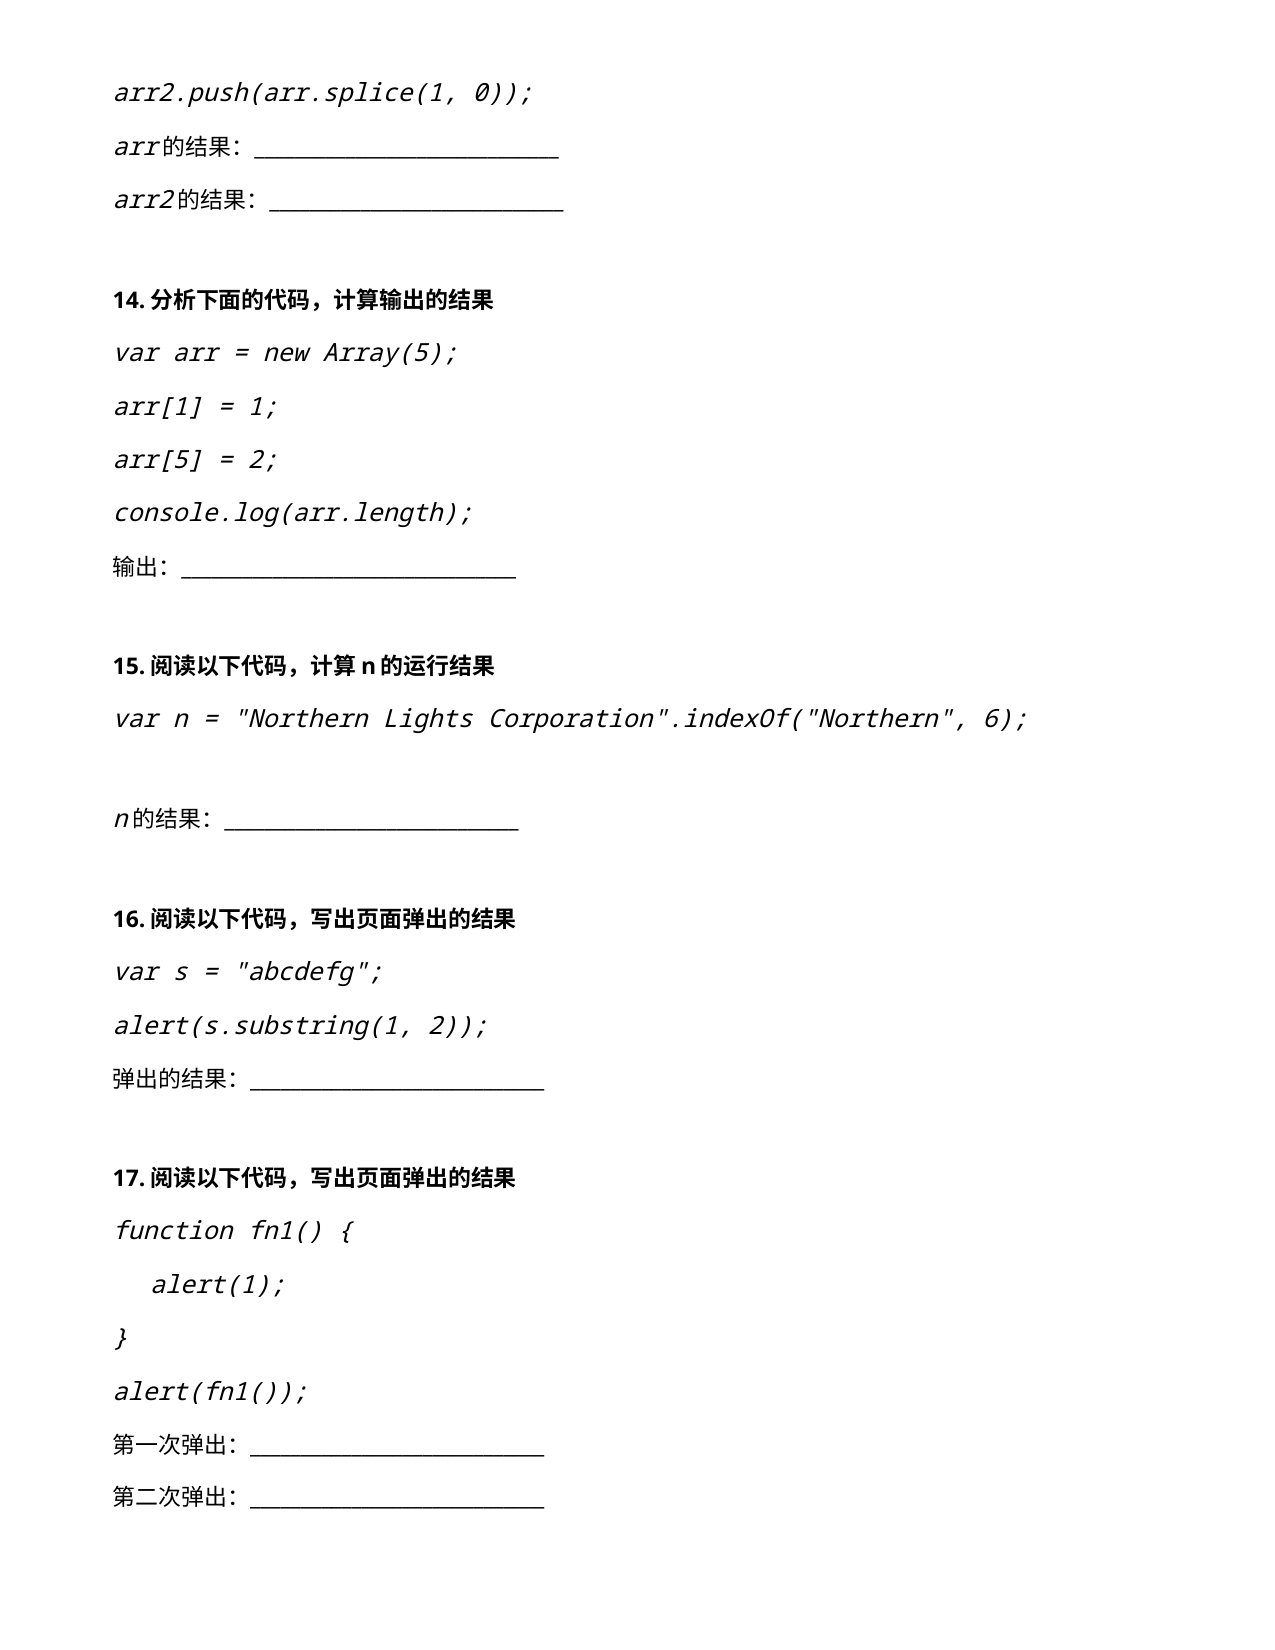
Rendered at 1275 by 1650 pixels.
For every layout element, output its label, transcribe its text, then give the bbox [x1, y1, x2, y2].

text arr[1] = 1; [112, 388, 1200, 422]
text console.log(arr.length); [112, 495, 1200, 529]
text n的结果：_____________________________ [75, 801, 1200, 835]
text arr的结果：______________________________ [75, 128, 1200, 162]
text } [112, 1320, 1200, 1354]
text 弹出的结果：_____________________________ [75, 1061, 1200, 1094]
text alert(s.substring(1, 2)); [112, 1007, 1200, 1041]
text var arr = new Array(5); [112, 335, 1200, 369]
text 第二次弹出：_____________________________ [75, 1479, 1200, 1512]
text alert(fn1()); [112, 1373, 1200, 1407]
text 阅读以下代码，计算n的运行结果 [112, 648, 1200, 681]
text function fn1() { [112, 1213, 1200, 1247]
text 分析下面的代码，计算输出的结果 [112, 282, 1200, 316]
text 阅读以下代码，写出页面弹出的结果 [112, 1160, 1200, 1193]
text alert(1); [112, 1266, 1200, 1300]
text var s = "abcdefg"; [112, 954, 1200, 988]
text 第一次弹出：_____________________________ [75, 1427, 1200, 1460]
text 阅读以下代码，写出页面弹出的结果 [112, 901, 1200, 934]
text 输出：_________________________________ [75, 548, 1200, 582]
text arr2的结果：_____________________________ [75, 182, 1200, 216]
text arr[5] = 2; [112, 442, 1200, 476]
text var n = "Northern Lights Corporation".indexOf("Northern", 6); [112, 701, 1200, 735]
text arr2.push(arr.splice(1, 0)); [112, 75, 1200, 109]
